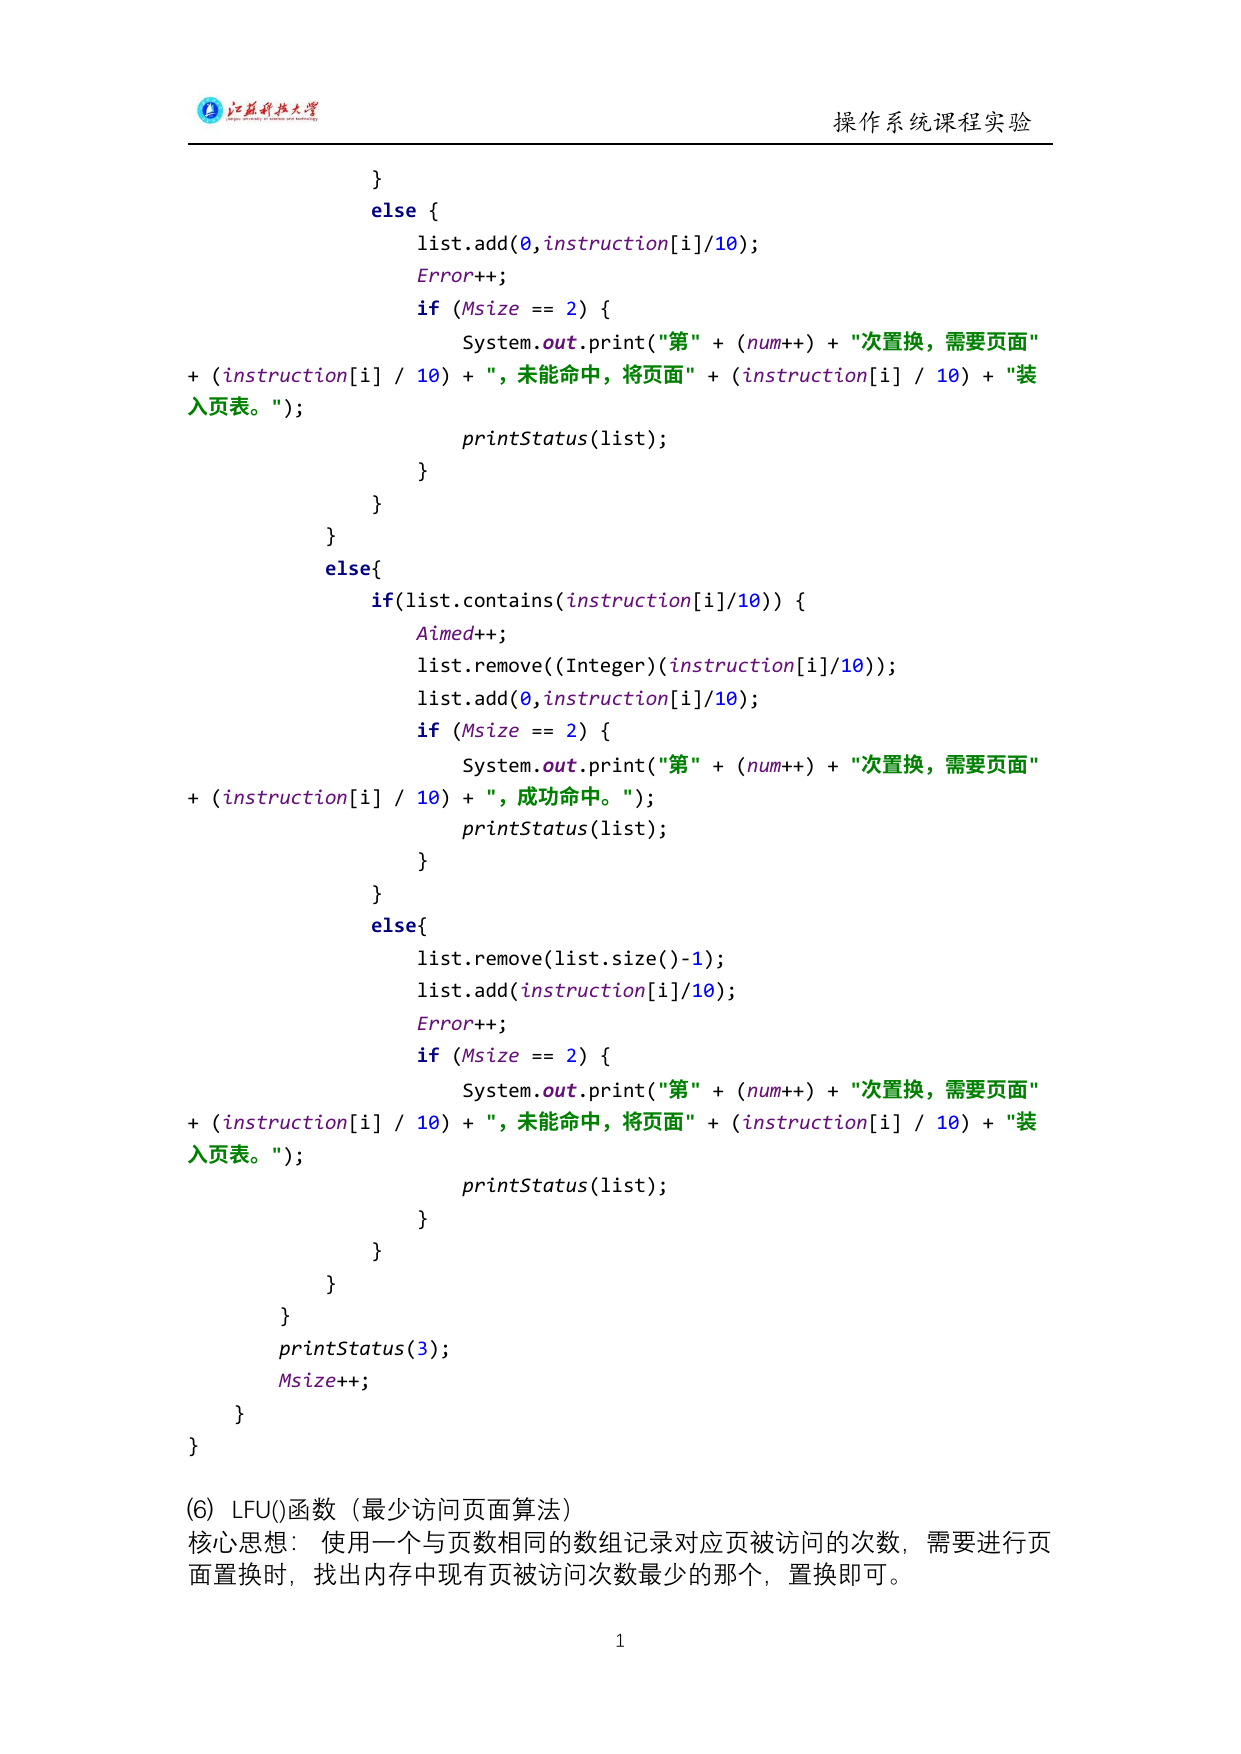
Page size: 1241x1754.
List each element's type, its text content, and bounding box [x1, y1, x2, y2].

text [187, 162, 1053, 1462]
text 核心思想： 使用一个与页数相同的数组记录对应页被访问的次数，需要进行页面置换时，找出内存中现有页被访问次数最少的那个，置换即可。 [187, 1527, 1053, 1592]
picture [187, 88, 328, 132]
subtitle ⑹ LFU()函数（最少访问页面算法） [187, 1494, 1053, 1527]
